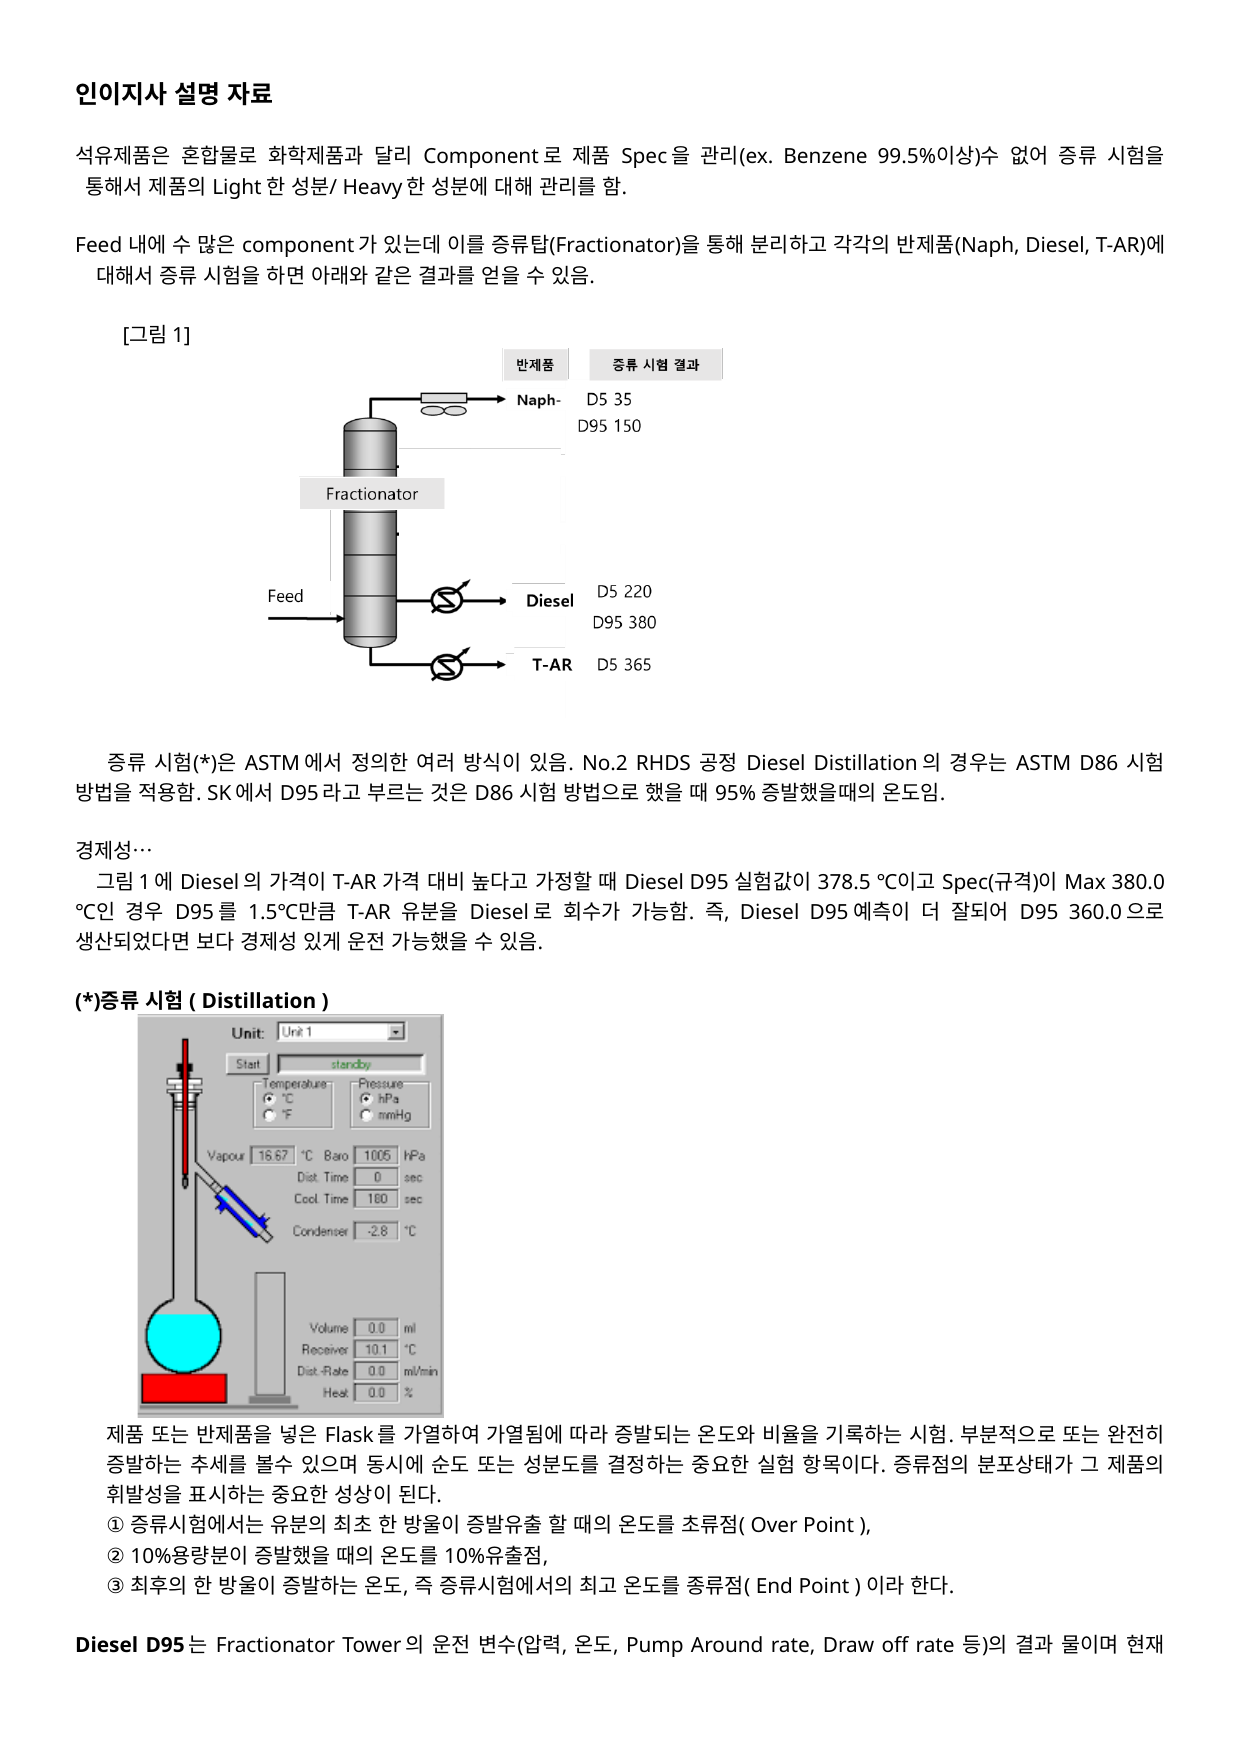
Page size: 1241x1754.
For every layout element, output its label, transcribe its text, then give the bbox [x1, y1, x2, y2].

text 인이지사 설명 자료 [75, 75, 1165, 111]
picture [168, 348, 727, 718]
text ② 10%용량분이 증발했을 때의 온도를 10%유출점, [106, 1539, 1165, 1569]
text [75, 1628, 1165, 1658]
text 석유제품은 혼합물로 화학제품과 달리 Component로 제품 Spec을 관리(ex. Benzene 99.5%이상)수 없어 증류 시험을 통해서 제품의 Light한 성분/ Heavy한 성분에 대해 관리를 함. [75, 140, 1165, 200]
text 증류 시험(*)은 ASTM에서 정의한 여러 방식이 있음. No.2 RHDS 공정 Diesel Distillation의 경우는 ASTM D86 시험 방법을 적용함. SK에서 D95라고 부르는 것은 D86 시험 방법으로 했을 때 95% 증발했을때의 온도임. [75, 746, 1165, 806]
text (*)증류 시험 ( Distillation ) [75, 984, 1165, 1015]
text [그림1] [106, 318, 1165, 348]
text 제품 또는 반제품을 넣은 Flask를 가열하여 가열됨에 따라 증발되는 온도와 비율을 기록하는 시험. 부분적으로 또는 완전히 증발하는 추세를 볼수 있으며 동시에 순도 또는 성분도를 결정하는 중요한 실험 항목이다. 증류점의 분포상태가 그 제품의 휘발성을 표시하는 중요한 성상이 된다. [106, 1418, 1165, 1509]
text 경제성… [75, 835, 1165, 865]
text 그림1에 Diesel의 가격이 T-AR 가격 대비 높다고 가정할 때 Diesel D95 실험값이 378.5 ℃이고 Spec(규격)이 Max 380.0 ℃인 경우 D95를 1.5℃만큼 T-AR 유분을 Diesel로 회수가 가능함. 즉, Diesel D95예측이 더 잘되어 D95 360.0으로 생산되었다면 보다 경제성 있게 운전 가능했을 수 있음. [75, 865, 1165, 956]
text Feed 내에 수 많은 component가 있는데 이를 증류탑(Fractionator)을 통해 분리하고 각각의 반제품(Naph, Diesel, T-AR)에 대해서 증류 시험을 하면 아래와 같은 결과를 얻을 수 있음. [75, 229, 1165, 289]
text ③ 최후의 한 방울이 증발하는 온도, 즉 증류시험에서의 최고 온도를 종류점( End Point ) 이라 한다. [106, 1569, 1165, 1600]
picture [137, 1014, 444, 1418]
text ① 증류시험에서는 유분의 최초 한 방울이 증발유출 할 때의 온도를 초류점( Over Point ), [106, 1509, 1165, 1539]
